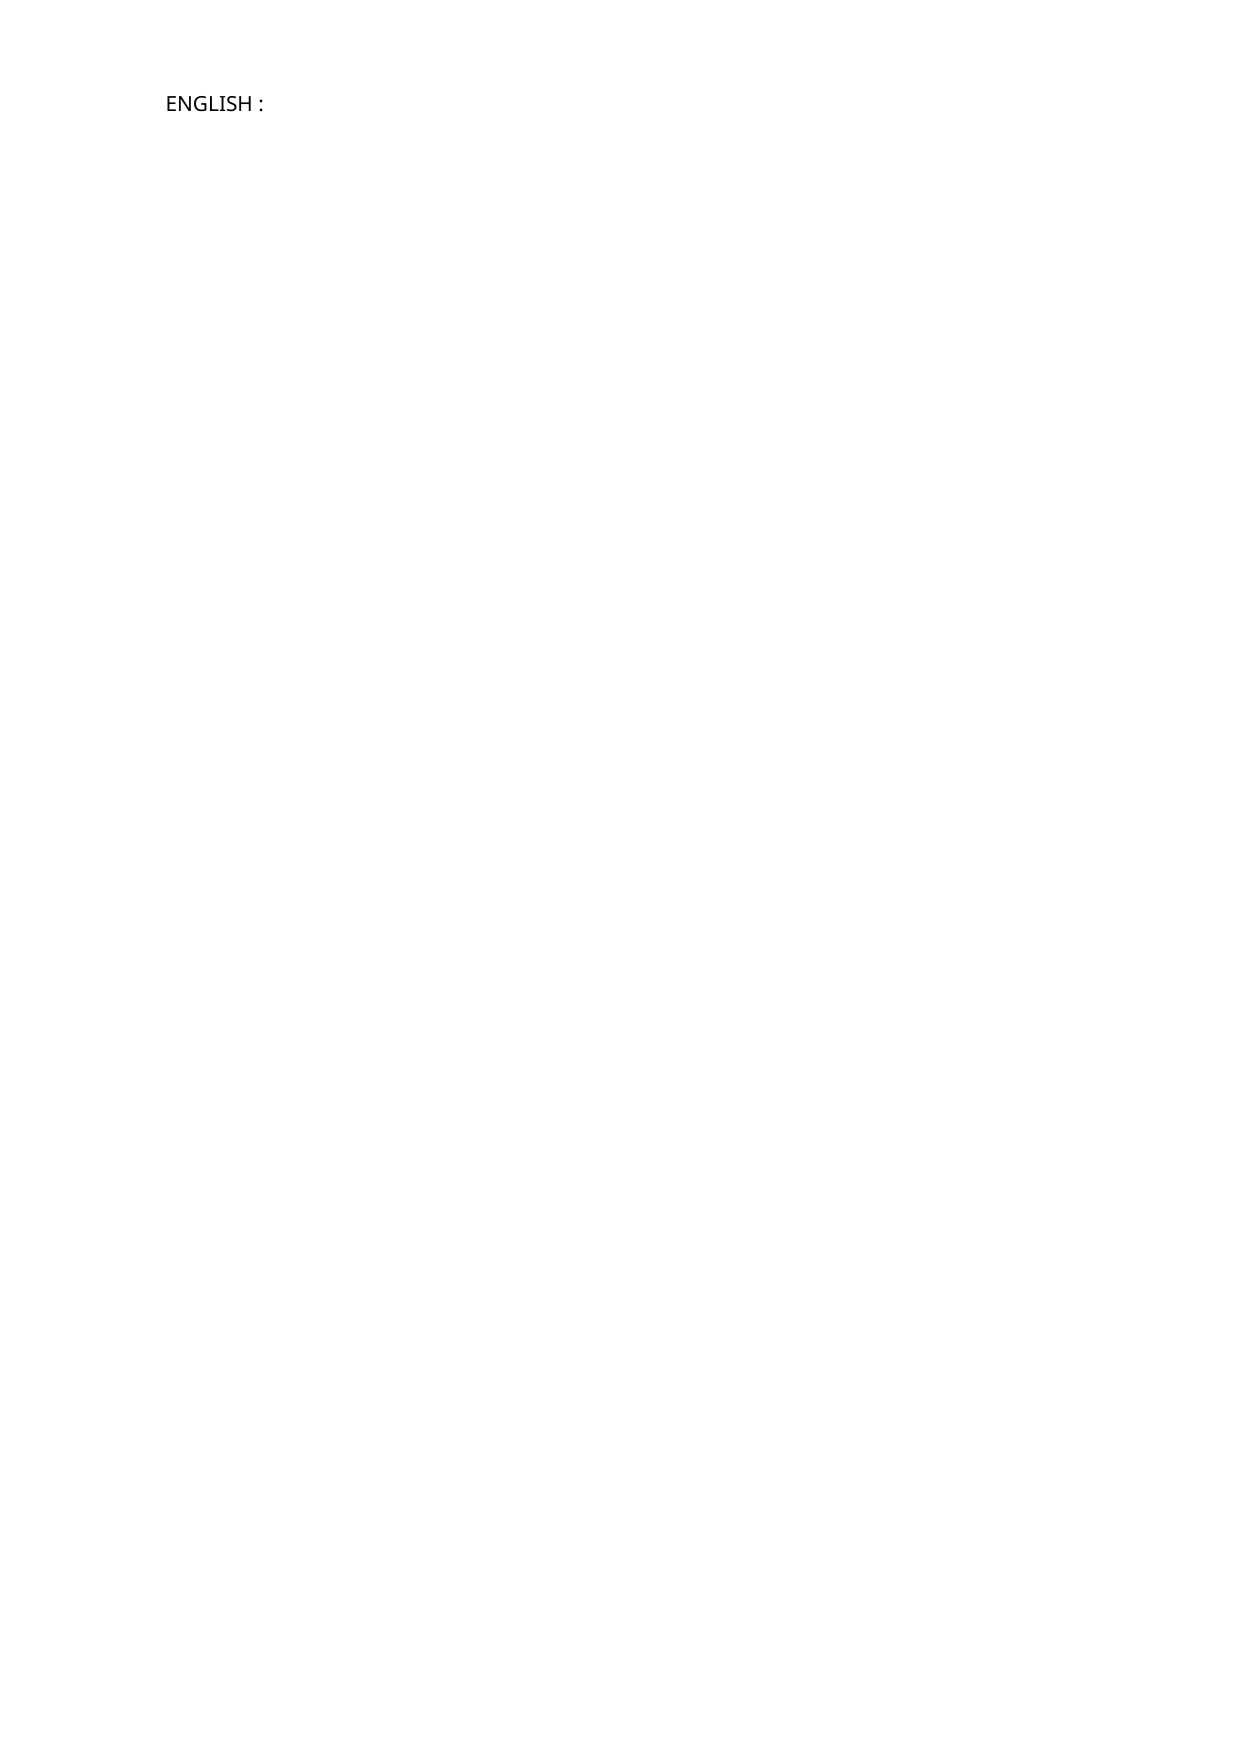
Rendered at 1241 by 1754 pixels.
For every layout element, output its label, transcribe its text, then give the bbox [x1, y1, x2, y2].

text ENGLISH : [165, 89, 1075, 117]
